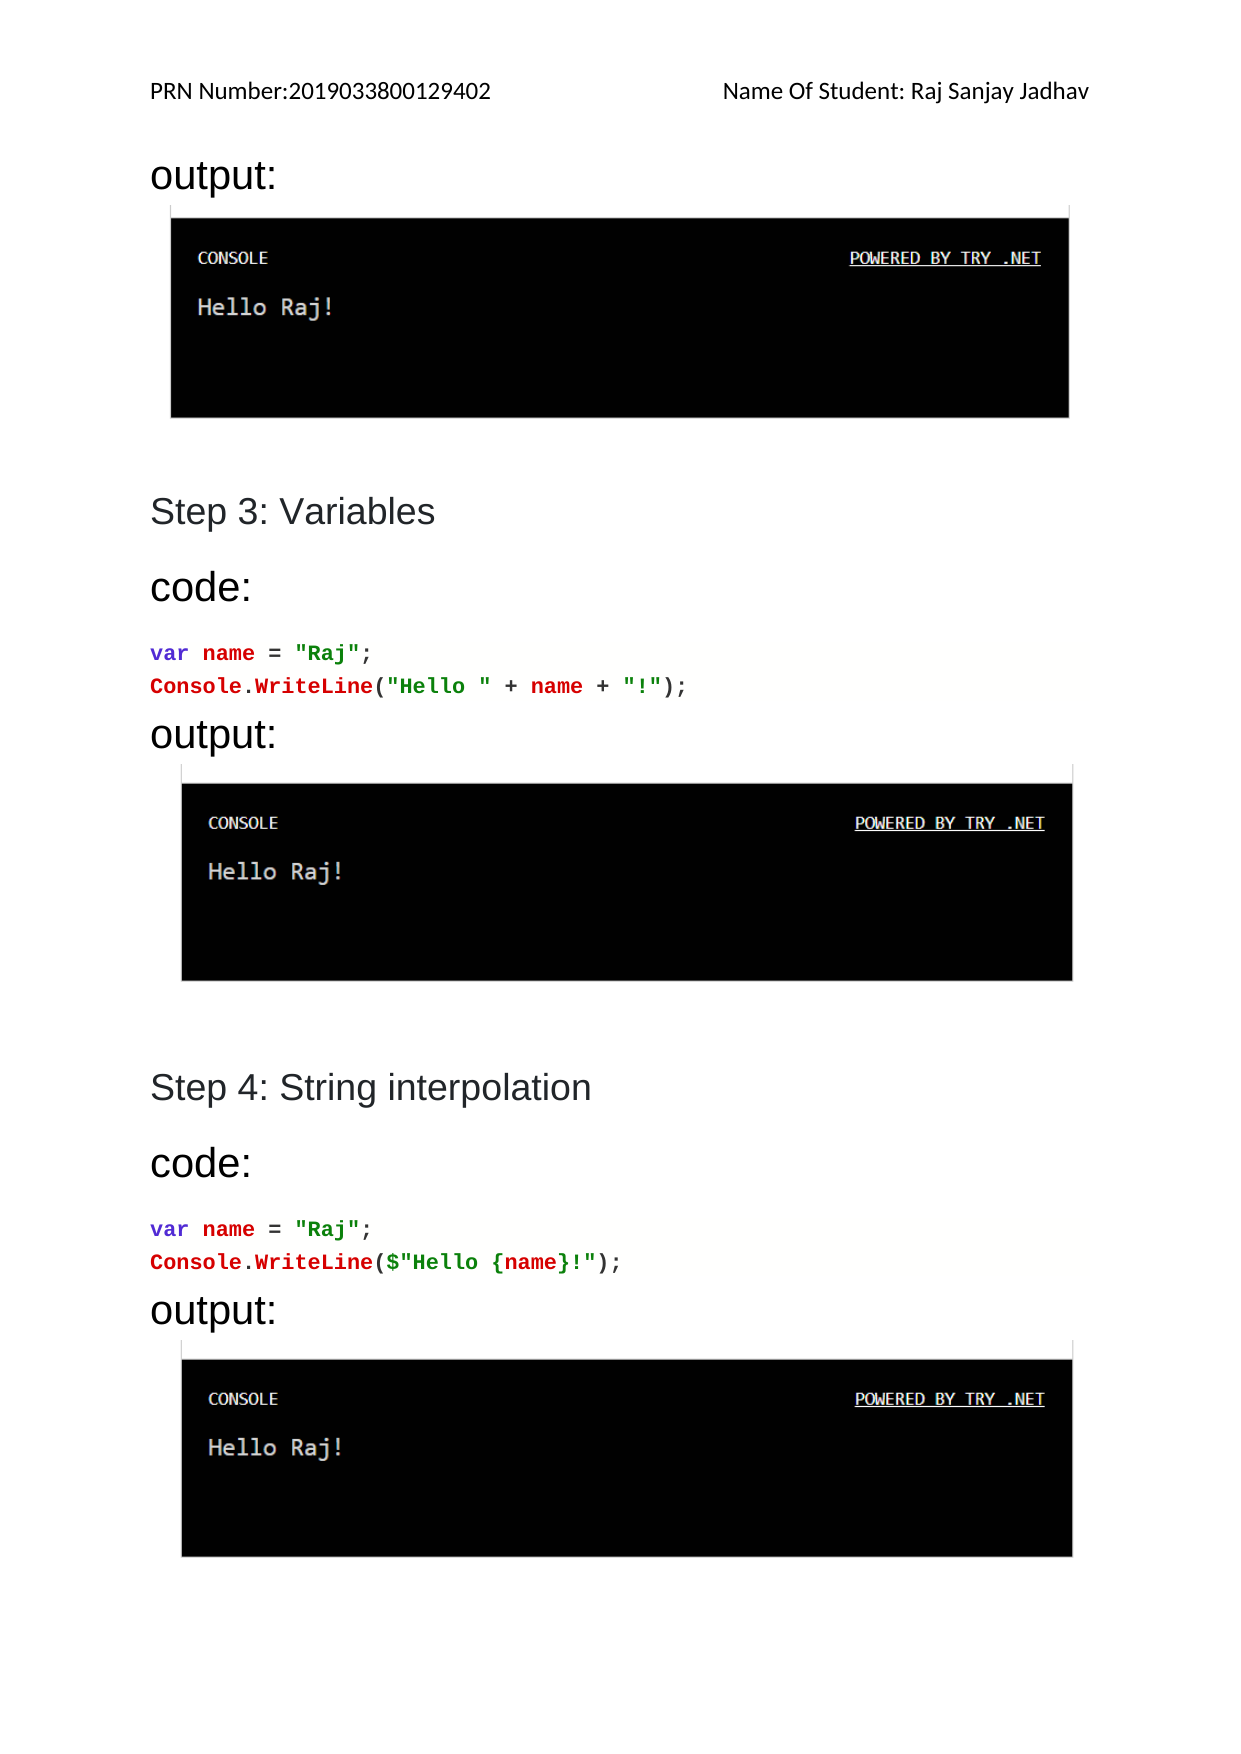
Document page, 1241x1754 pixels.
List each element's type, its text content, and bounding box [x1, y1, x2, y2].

subtitle code: [150, 562, 1090, 610]
subtitle code: [150, 1138, 1090, 1186]
text output: [150, 150, 1090, 198]
picture [150, 1340, 1091, 1582]
text output: [150, 1285, 1090, 1333]
picture [150, 764, 1091, 1006]
text var name = "Raj"; [150, 1218, 1090, 1243]
text output: [150, 709, 1090, 757]
text Console.WriteLine("Hello " + name + "!"); [150, 676, 1090, 701]
text Console.WriteLine($"Hello {name}!"); [150, 1252, 1090, 1276]
subtitle Step 4: String interpolation [150, 1065, 1090, 1108]
text var name = "Raj"; [150, 642, 1090, 667]
subtitle Step 3: Variables [150, 489, 1090, 532]
picture [150, 205, 1091, 431]
